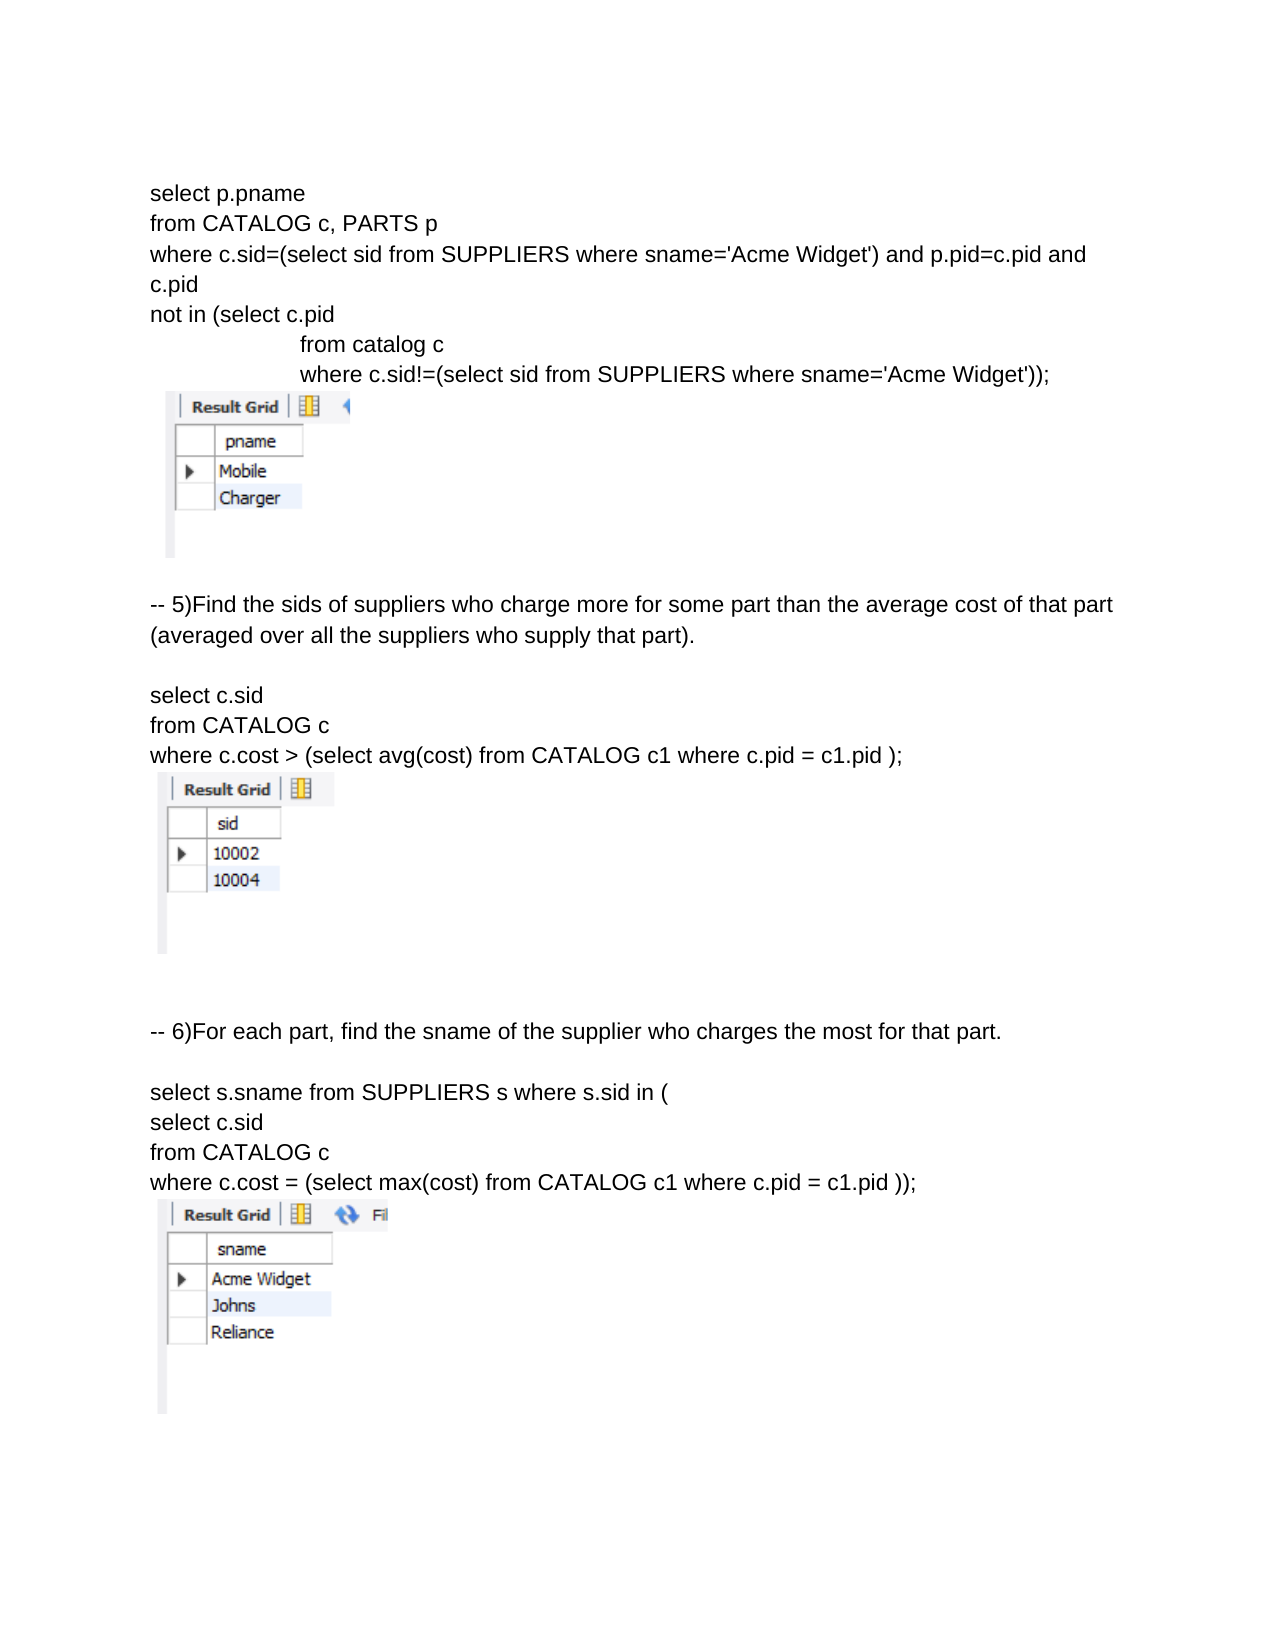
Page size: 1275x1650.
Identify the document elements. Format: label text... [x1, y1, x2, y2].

text -- 5)Find the sids of suppliers who charge more for some part than the average cost of that part [150, 591, 1125, 618]
text -- 6)For each part, find the sname of the supplier who charges the most for that part. [150, 1018, 1125, 1044]
text from CATALOG c [150, 712, 1125, 738]
text (averaged over all the suppliers who supply that part). [150, 622, 1125, 648]
text where c.sid=(select sid from SUPPLIERS where sname='Acme Widget') and p.pid=c.pid and c.pid [150, 241, 1125, 297]
text not in (select c.pid [150, 301, 1125, 327]
text select c.sid [150, 682, 1125, 708]
text select c.sid [150, 1109, 1125, 1135]
text select s.sname from SUPPLIERS s where s.sid in ( [150, 1078, 1125, 1105]
picture [150, 772, 335, 954]
text where c.cost > (select avg(cost) from CATALOG c1 where c.pid = c1.pid ); [150, 742, 1125, 769]
text select p.pname [150, 180, 1125, 207]
picture [150, 1199, 388, 1414]
text where c.sid!=(select sid from SUPPLIERS where sname='Acme Widget')); [150, 361, 1125, 388]
picture [150, 391, 350, 558]
text from CATALOG c, PARTS p [150, 210, 1125, 237]
text where c.cost = (select max(cost) from CATALOG c1 where c.pid = c1.pid )); [150, 1169, 1125, 1196]
text from CATALOG c [150, 1139, 1125, 1165]
text from catalog c [150, 331, 1125, 358]
